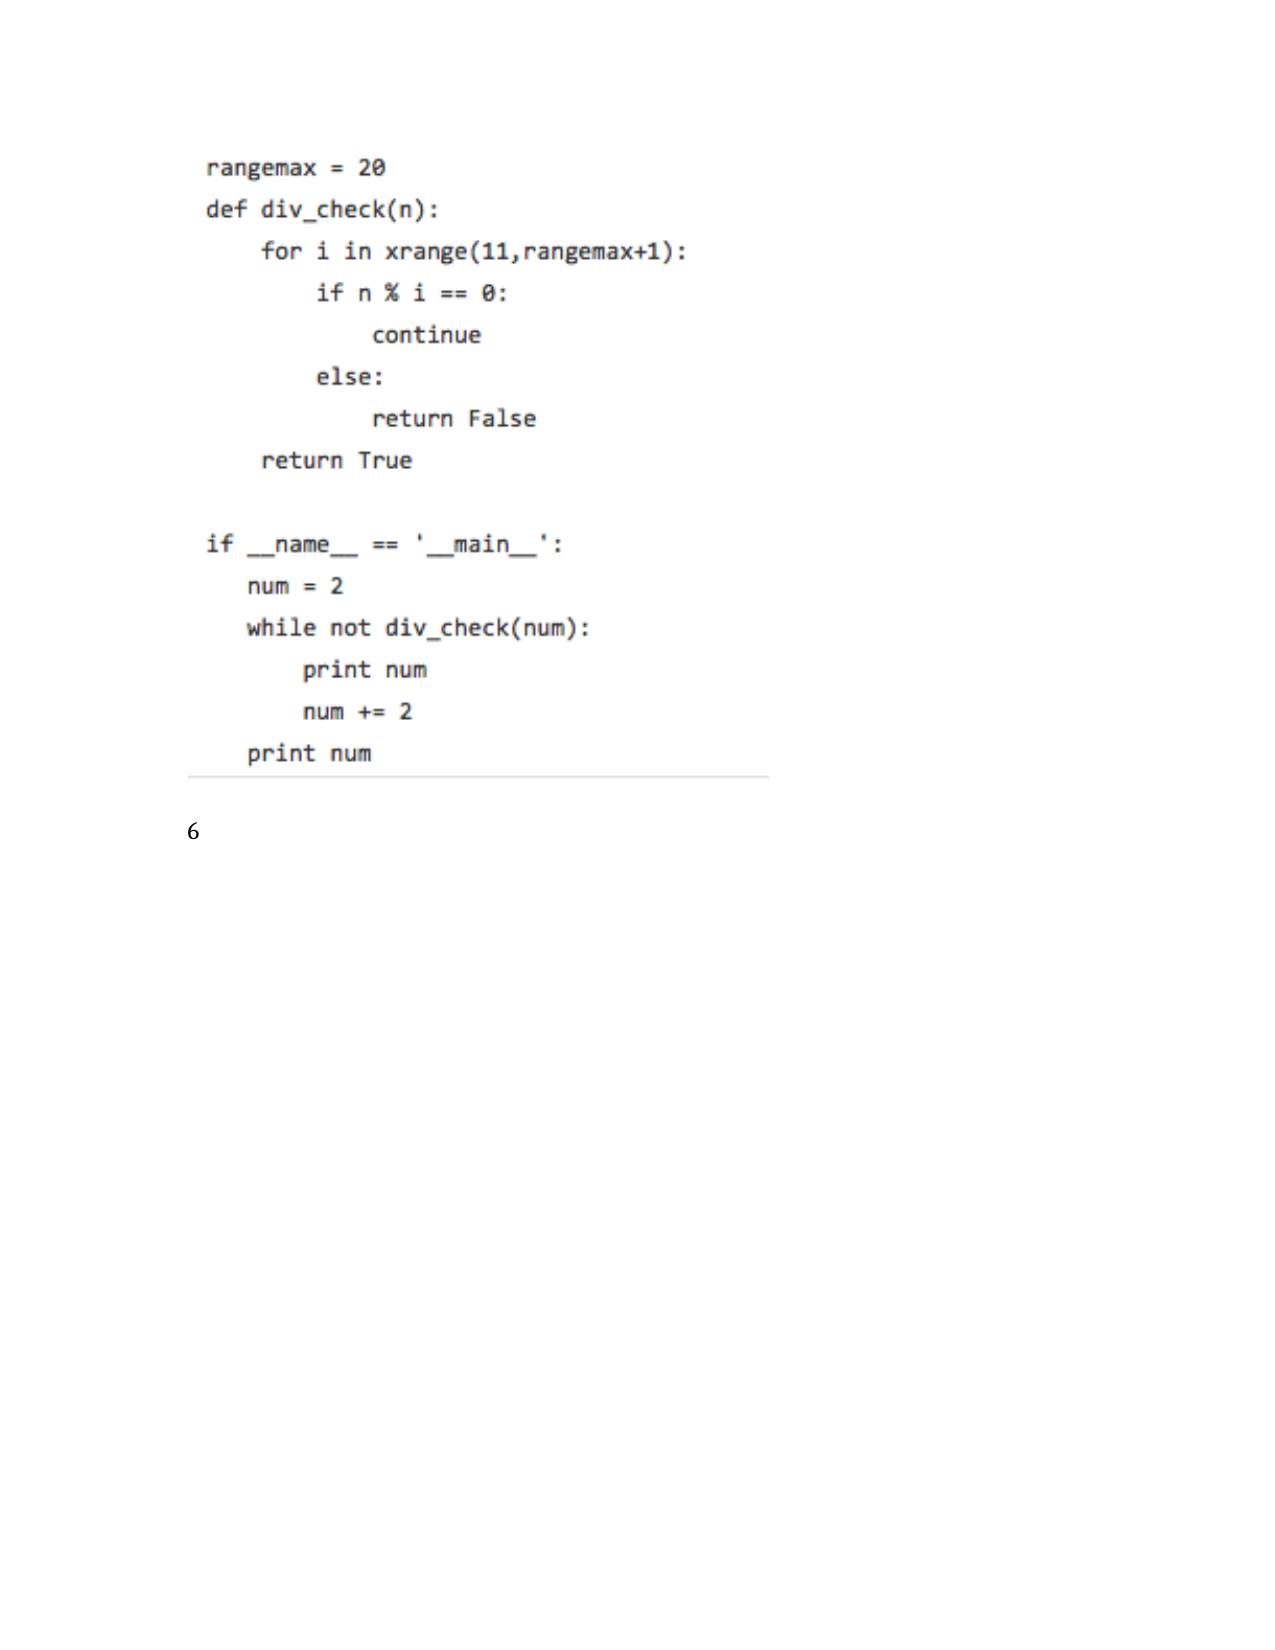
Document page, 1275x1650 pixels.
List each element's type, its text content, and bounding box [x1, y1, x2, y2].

text 6 [187, 817, 1087, 846]
picture [187, 150, 770, 789]
